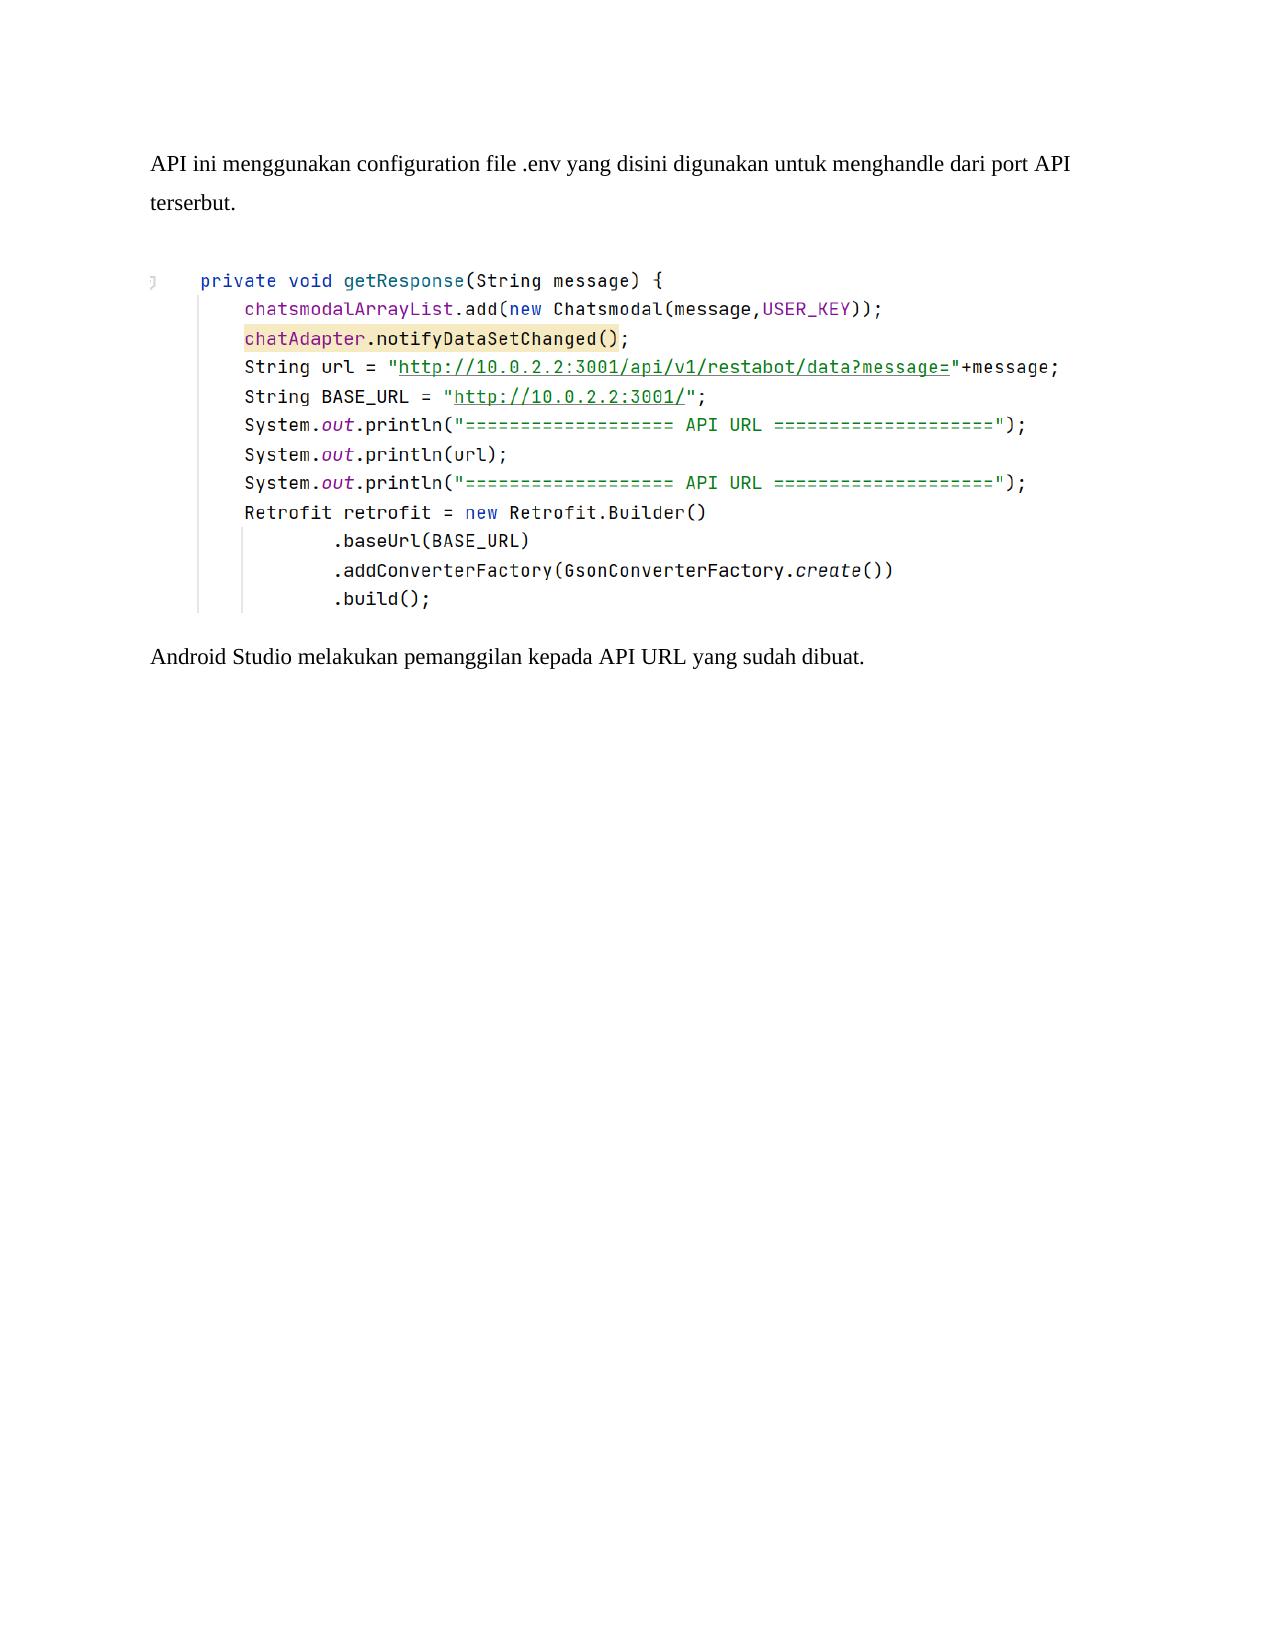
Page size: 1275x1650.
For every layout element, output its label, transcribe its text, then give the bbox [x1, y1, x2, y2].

text API ini menggunakan configuration file .env yang disini digunakan untuk menghandle dari port API terserbut. [150, 150, 1125, 216]
picture [150, 245, 1125, 613]
text Android Studio melakukan pemanggilan kepada API URL yang sudah dibuat. [150, 643, 1125, 670]
